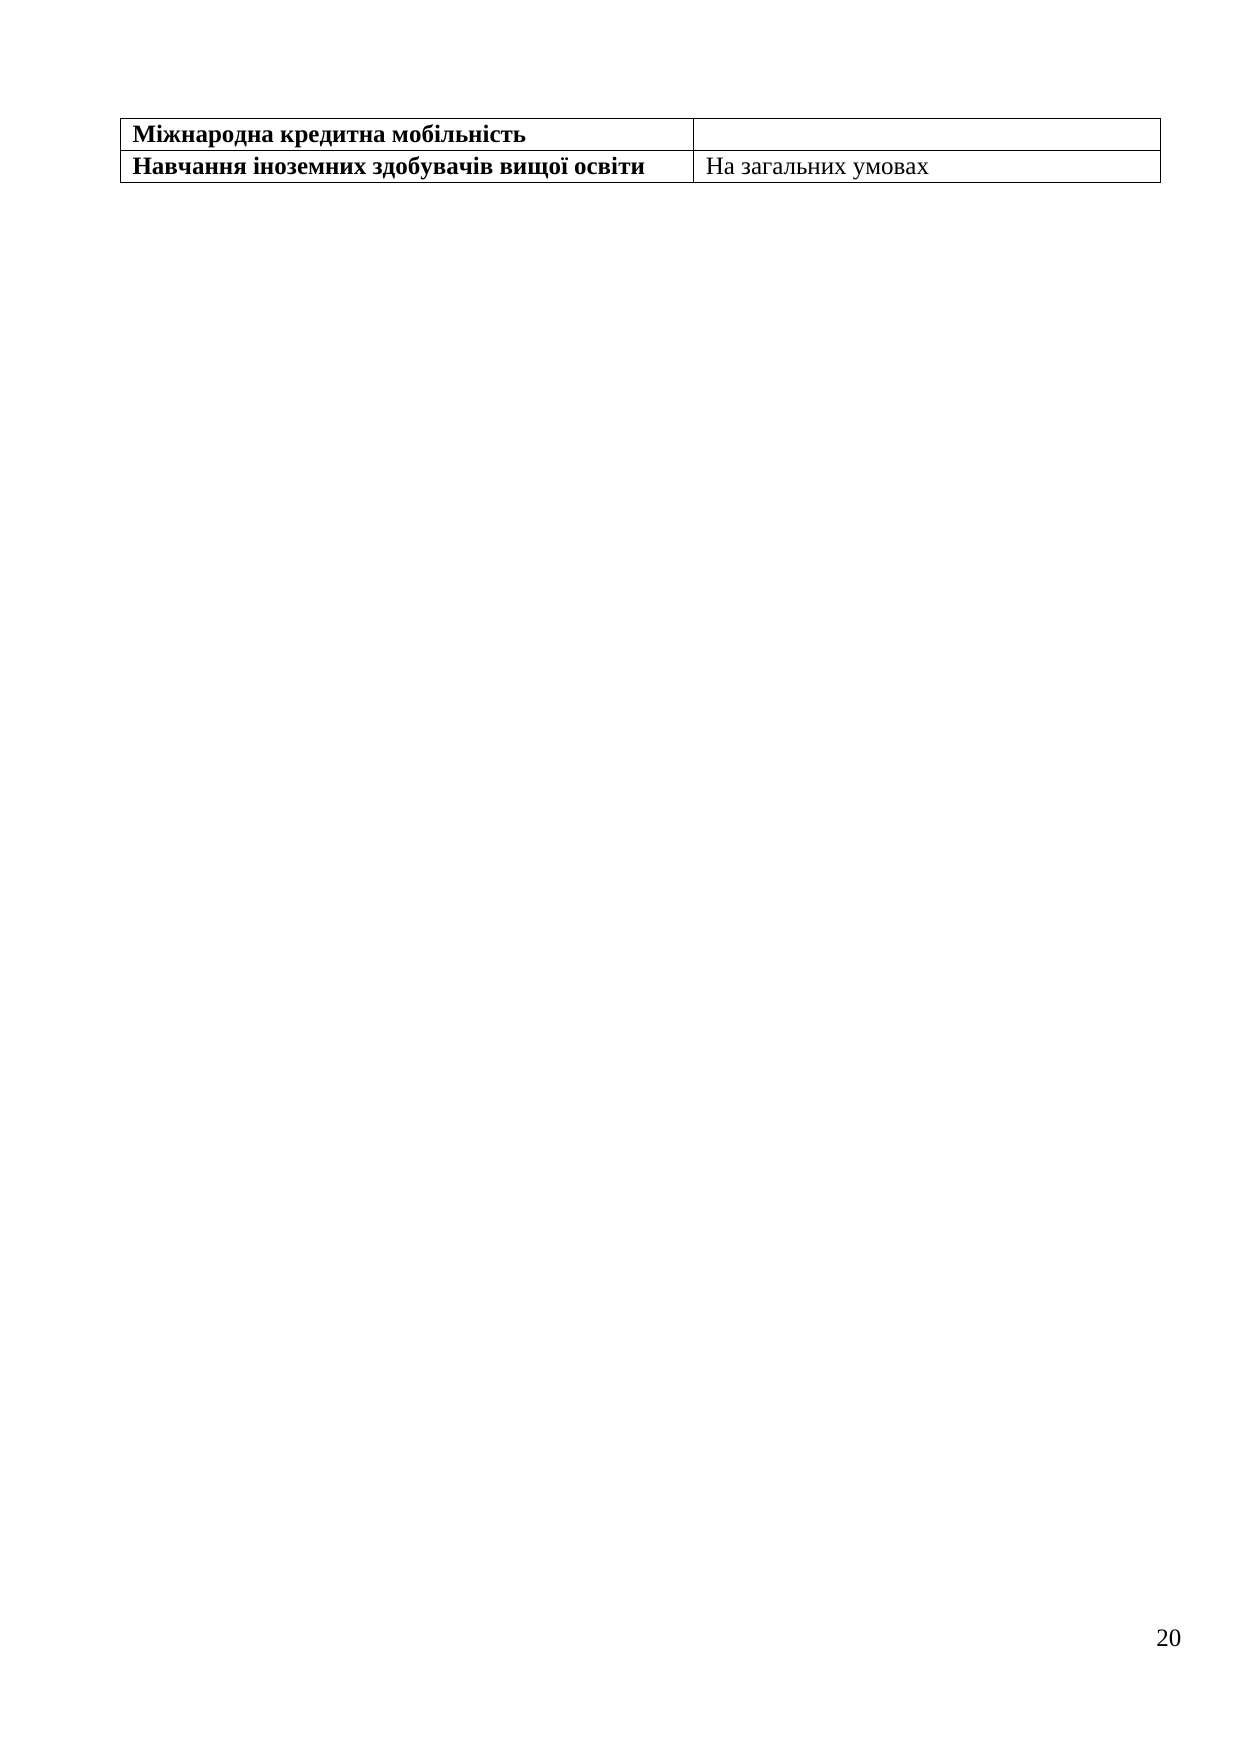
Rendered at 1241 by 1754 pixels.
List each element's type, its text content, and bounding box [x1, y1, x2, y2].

table_cell На загальних умовах [694, 151, 1160, 182]
table_cell Міжнародна кредитна мобільність [121, 119, 693, 150]
table_cell Навчання іноземних здобувачів вищої освіти [121, 151, 693, 182]
table_cell [694, 119, 1160, 150]
